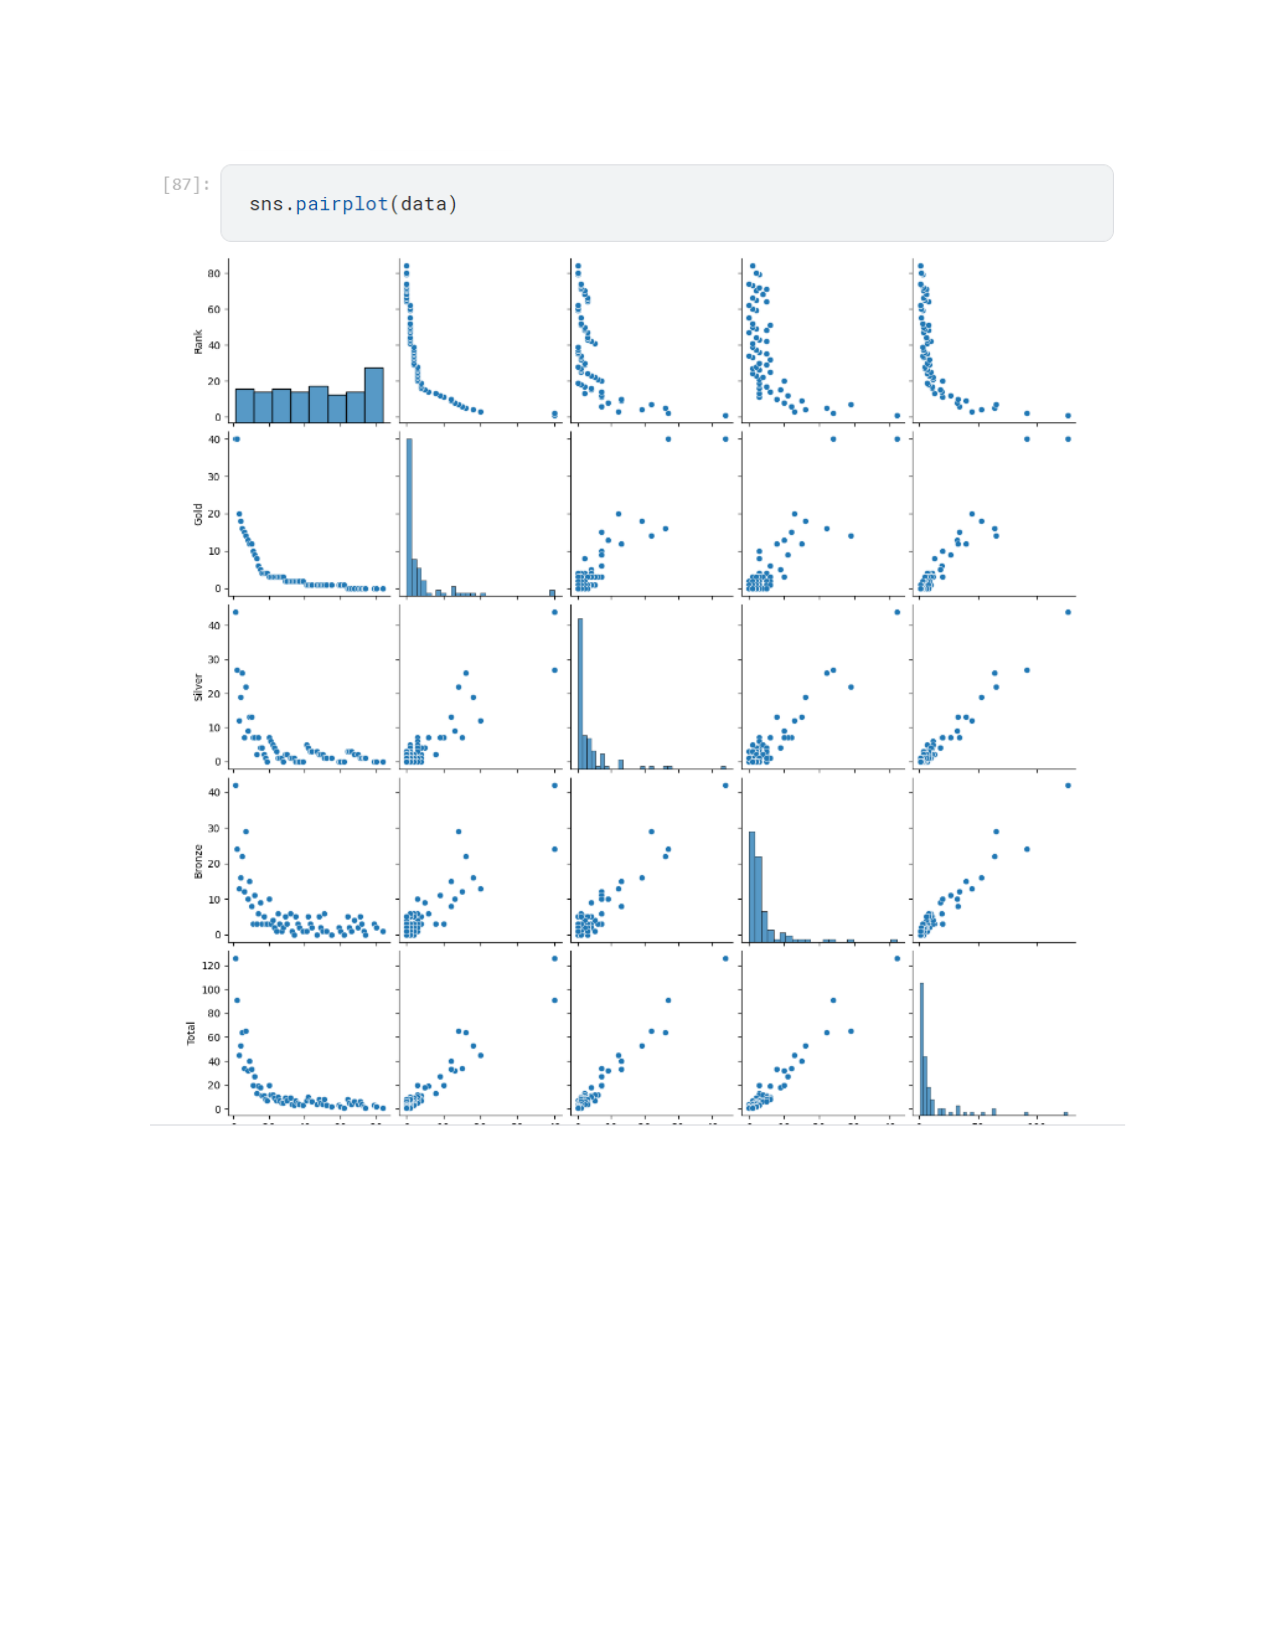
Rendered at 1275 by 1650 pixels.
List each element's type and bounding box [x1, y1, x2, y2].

picture [150, 251, 1125, 1127]
picture [150, 150, 1125, 247]
